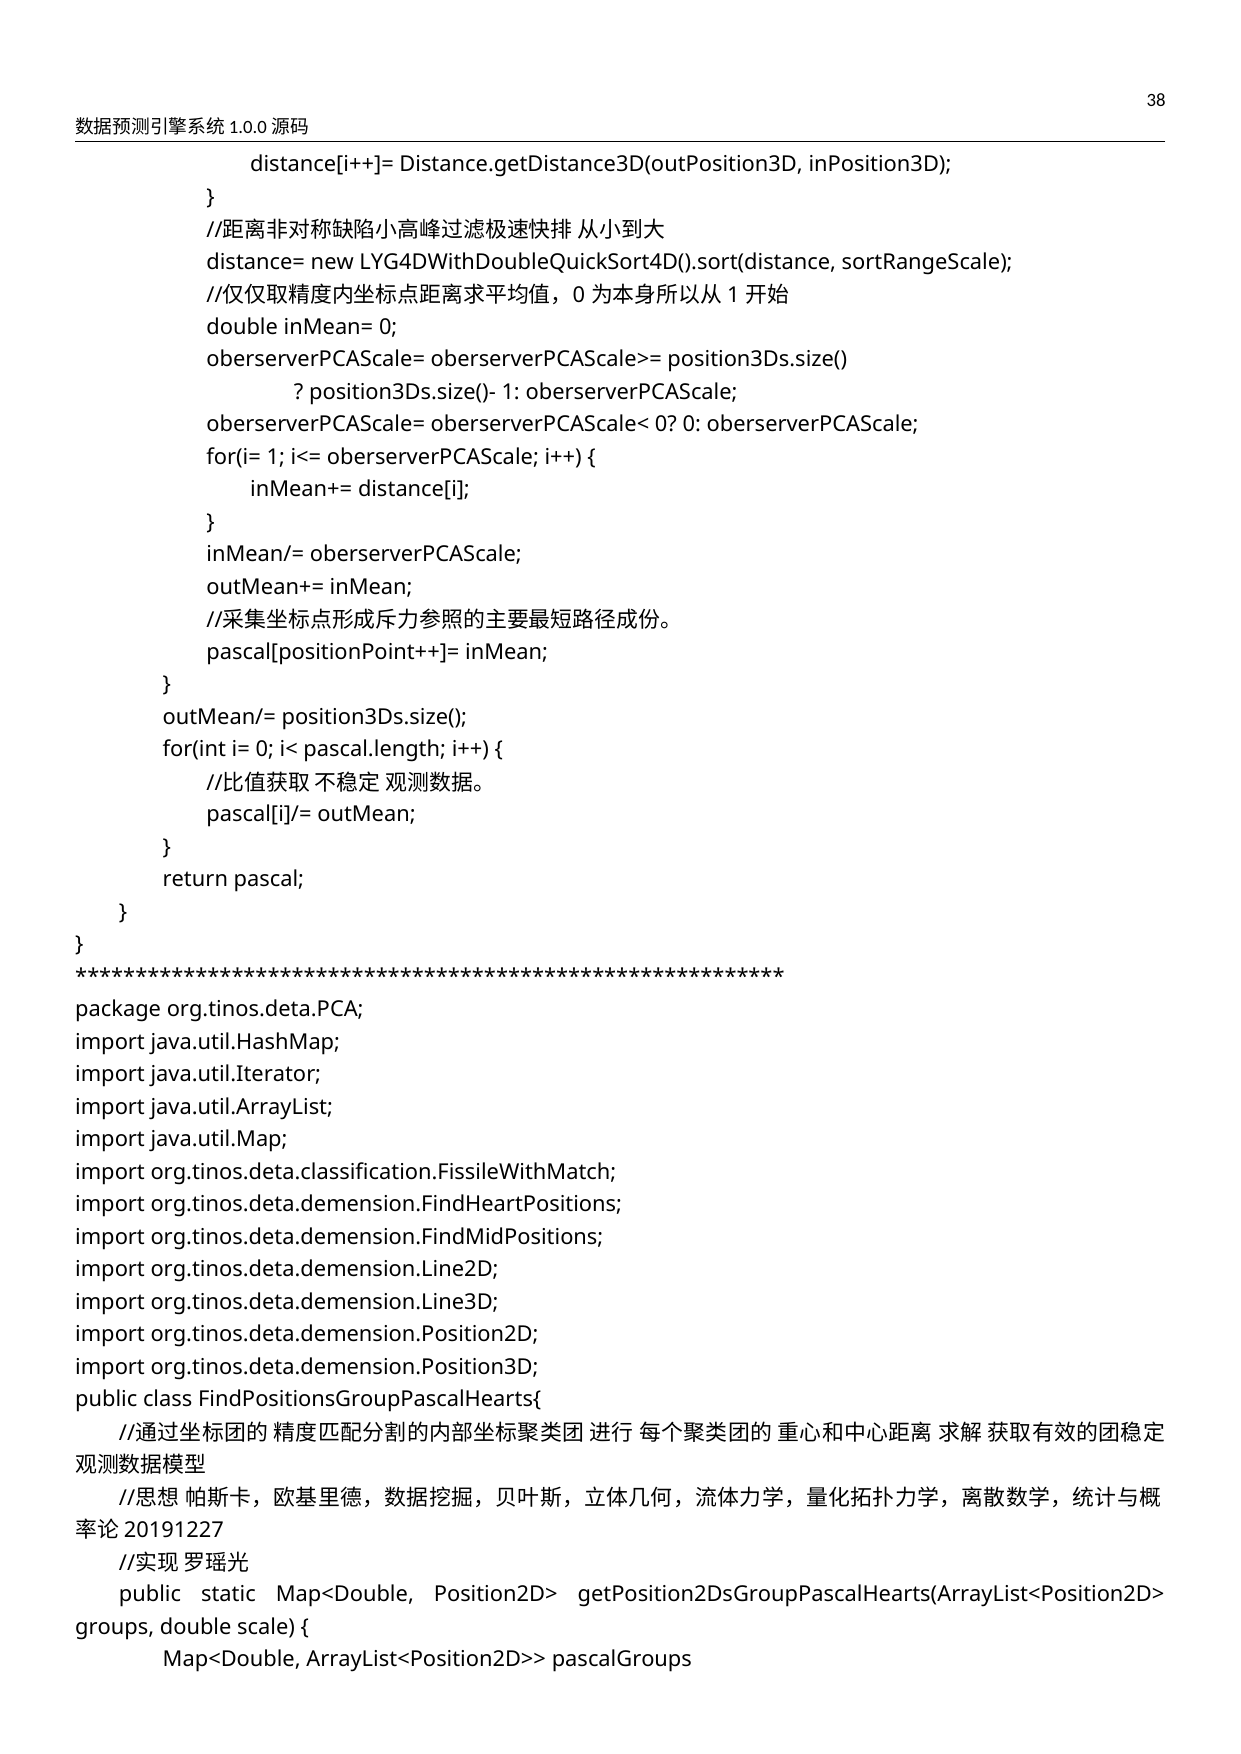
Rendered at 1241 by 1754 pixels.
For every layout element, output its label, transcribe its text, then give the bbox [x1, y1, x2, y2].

text } [75, 504, 1165, 537]
text } [75, 894, 1165, 927]
text import org.tinos.deta.demension.Position3D; [75, 1349, 1165, 1382]
text outMean/= position3Ds.size(); [75, 699, 1165, 732]
text //采集坐标点形成斥力参照的主要最短路径成份。 [75, 602, 1165, 634]
text } [75, 179, 1165, 212]
text import org.tinos.deta.demension.Position2D; [75, 1317, 1165, 1349]
text package org.tinos.deta.PCA; [75, 992, 1165, 1024]
text import java.util.HashMap; [75, 1024, 1165, 1057]
text inMean+= distance[i]; [75, 472, 1165, 504]
text import java.util.Iterator; [75, 1057, 1165, 1089]
text import org.tinos.deta.demension.FindMidPositions; [75, 1219, 1165, 1252]
text distance= new LYG4DWithDoubleQuickSort4D().sort(distance, sortRangeScale); [75, 244, 1165, 277]
text pascal[i]/= outMean; [75, 797, 1165, 829]
text import org.tinos.deta.demension.Line3D; [75, 1284, 1165, 1317]
text Map<Double, ArrayList<Position2D>> pascalGroups [75, 1642, 1165, 1674]
text } [75, 829, 1165, 862]
text *********************************************************** [75, 959, 1165, 992]
text import java.util.ArrayList; [75, 1089, 1165, 1122]
text return pascal; [75, 862, 1165, 894]
text //思想 帕斯卡，欧基里德，数据挖掘，贝叶斯，立体几何，流体力学，量化拓扑力学，离散数学，统计与概率论 20191227 [75, 1479, 1165, 1544]
text import org.tinos.deta.demension.Line2D; [75, 1252, 1165, 1284]
text //比值获取 不稳定 观测数据。 [75, 764, 1165, 797]
text public class FindPositionsGroupPascalHearts{ [75, 1382, 1165, 1414]
text //仅仅取精度内坐标点距离求平均值，0 为本身所以从 1 开始 [75, 277, 1165, 309]
text import org.tinos.deta.demension.FindHeartPositions; [75, 1187, 1165, 1219]
text //实现 罗瑶光 [75, 1544, 1165, 1577]
text for(int i= 0; i< pascal.length; i++) { [75, 732, 1165, 764]
text //距离非对称缺陷小高峰过滤极速快排 从小到大 [75, 212, 1165, 244]
text //通过坐标团的 精度匹配分割的内部坐标聚类团 进行 每个聚类团的 重心和中心距离 求解 获取有效的团稳定观测数据模型 [75, 1414, 1165, 1479]
text } [75, 927, 1165, 959]
text import java.util.Map; [75, 1122, 1165, 1154]
text ? position3Ds.size()- 1: oberserverPCAScale; [75, 374, 1165, 407]
text import org.tinos.deta.classification.FissileWithMatch; [75, 1154, 1165, 1187]
text oberserverPCAScale= oberserverPCAScale>= position3Ds.size() [75, 342, 1165, 374]
text inMean/= oberserverPCAScale; [75, 537, 1165, 569]
text distance[i++]= Distance.getDistance3D(outPosition3D, inPosition3D); [75, 147, 1165, 179]
text public static Map<Double, Position2D> getPosition2DsGroupPascalHearts(ArrayList<Position2D> groups, double scale) { [75, 1577, 1165, 1642]
text outMean+= inMean; [75, 569, 1165, 602]
text oberserverPCAScale= oberserverPCAScale< 0? 0: oberserverPCAScale; [75, 407, 1165, 439]
text for(i= 1; i<= oberserverPCAScale; i++) { [75, 439, 1165, 472]
text } [75, 667, 1165, 699]
text pascal[positionPoint++]= inMean; [75, 634, 1165, 667]
text double inMean= 0; [75, 309, 1165, 342]
